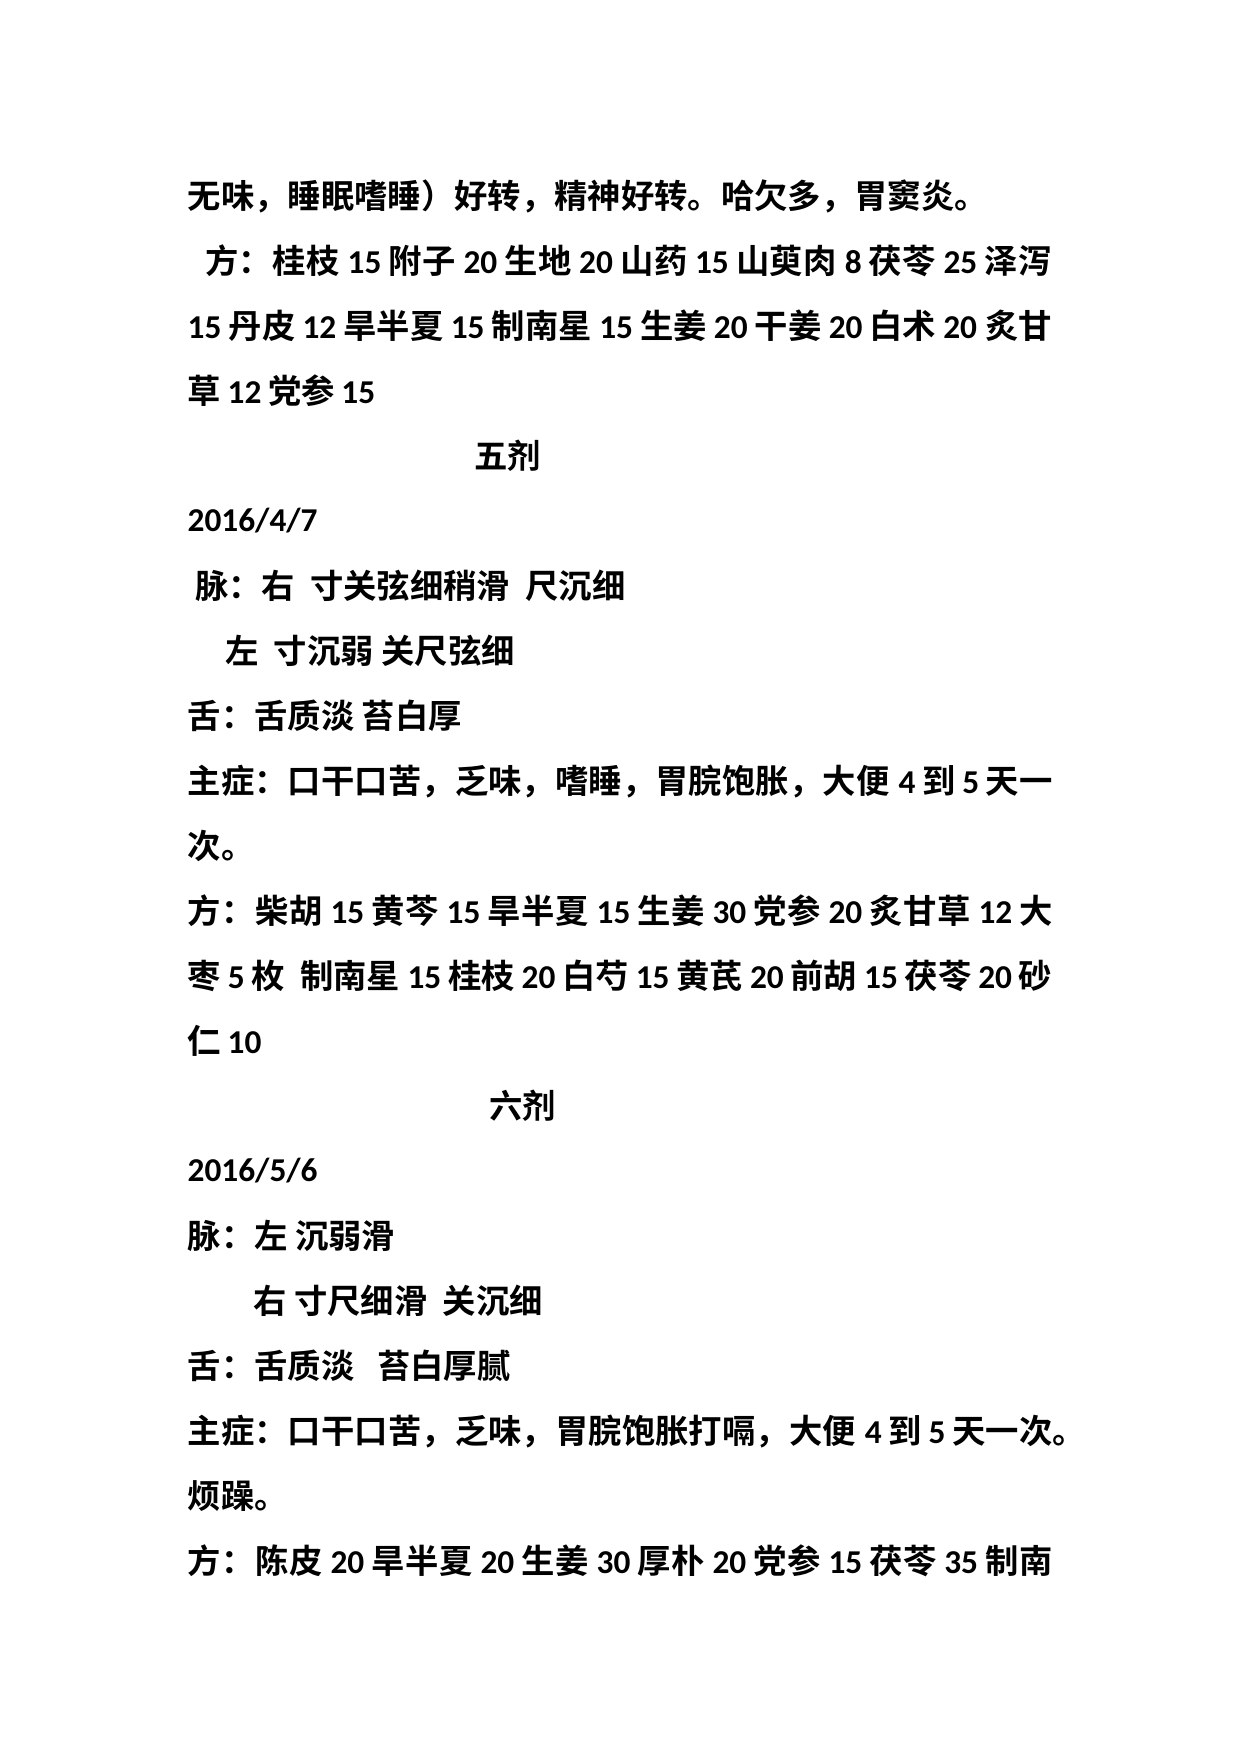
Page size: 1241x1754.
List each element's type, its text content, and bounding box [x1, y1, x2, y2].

text 五剂 [187, 422, 1053, 487]
text 脉：右 寸关弦细稍滑 尺沉细 [187, 552, 1053, 617]
text 右 寸尺细滑 关沉细 [187, 1267, 1053, 1332]
text 左 寸沉弱 关尺弦细 [187, 617, 1053, 682]
text 舌：舌质淡 苔白厚腻 [187, 1332, 1053, 1397]
text 脉：左 沉弱滑 [187, 1202, 1053, 1267]
text 2016/4/7 [187, 487, 1053, 552]
text 主症：口干口苦，乏味，胃脘饱胀打嗝，大便4到5天一次。烦躁。 [187, 1397, 1053, 1527]
text 2016/5/6 [187, 1137, 1053, 1202]
text 主症：口干口苦，乏味，嗜睡，胃脘饱胀，大便4到5天一次。 [187, 747, 1053, 877]
text 六剂 [187, 1072, 1053, 1137]
text 方：桂枝15附子20生地20山药15山萸肉8茯苓25泽泻15丹皮12旱半夏15制南星15生姜20干姜20白术20 炙甘草12党参15 [187, 227, 1053, 422]
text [187, 1527, 1053, 1592]
text 舌：舌质淡 苔白厚 [187, 682, 1053, 747]
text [187, 162, 1053, 227]
text 方：柴胡15黄芩15旱半夏15生姜30党参20炙甘草12大枣5枚 制南星15桂枝20白芍15黄芪20前胡15茯苓20砂仁10 [187, 877, 1053, 1072]
